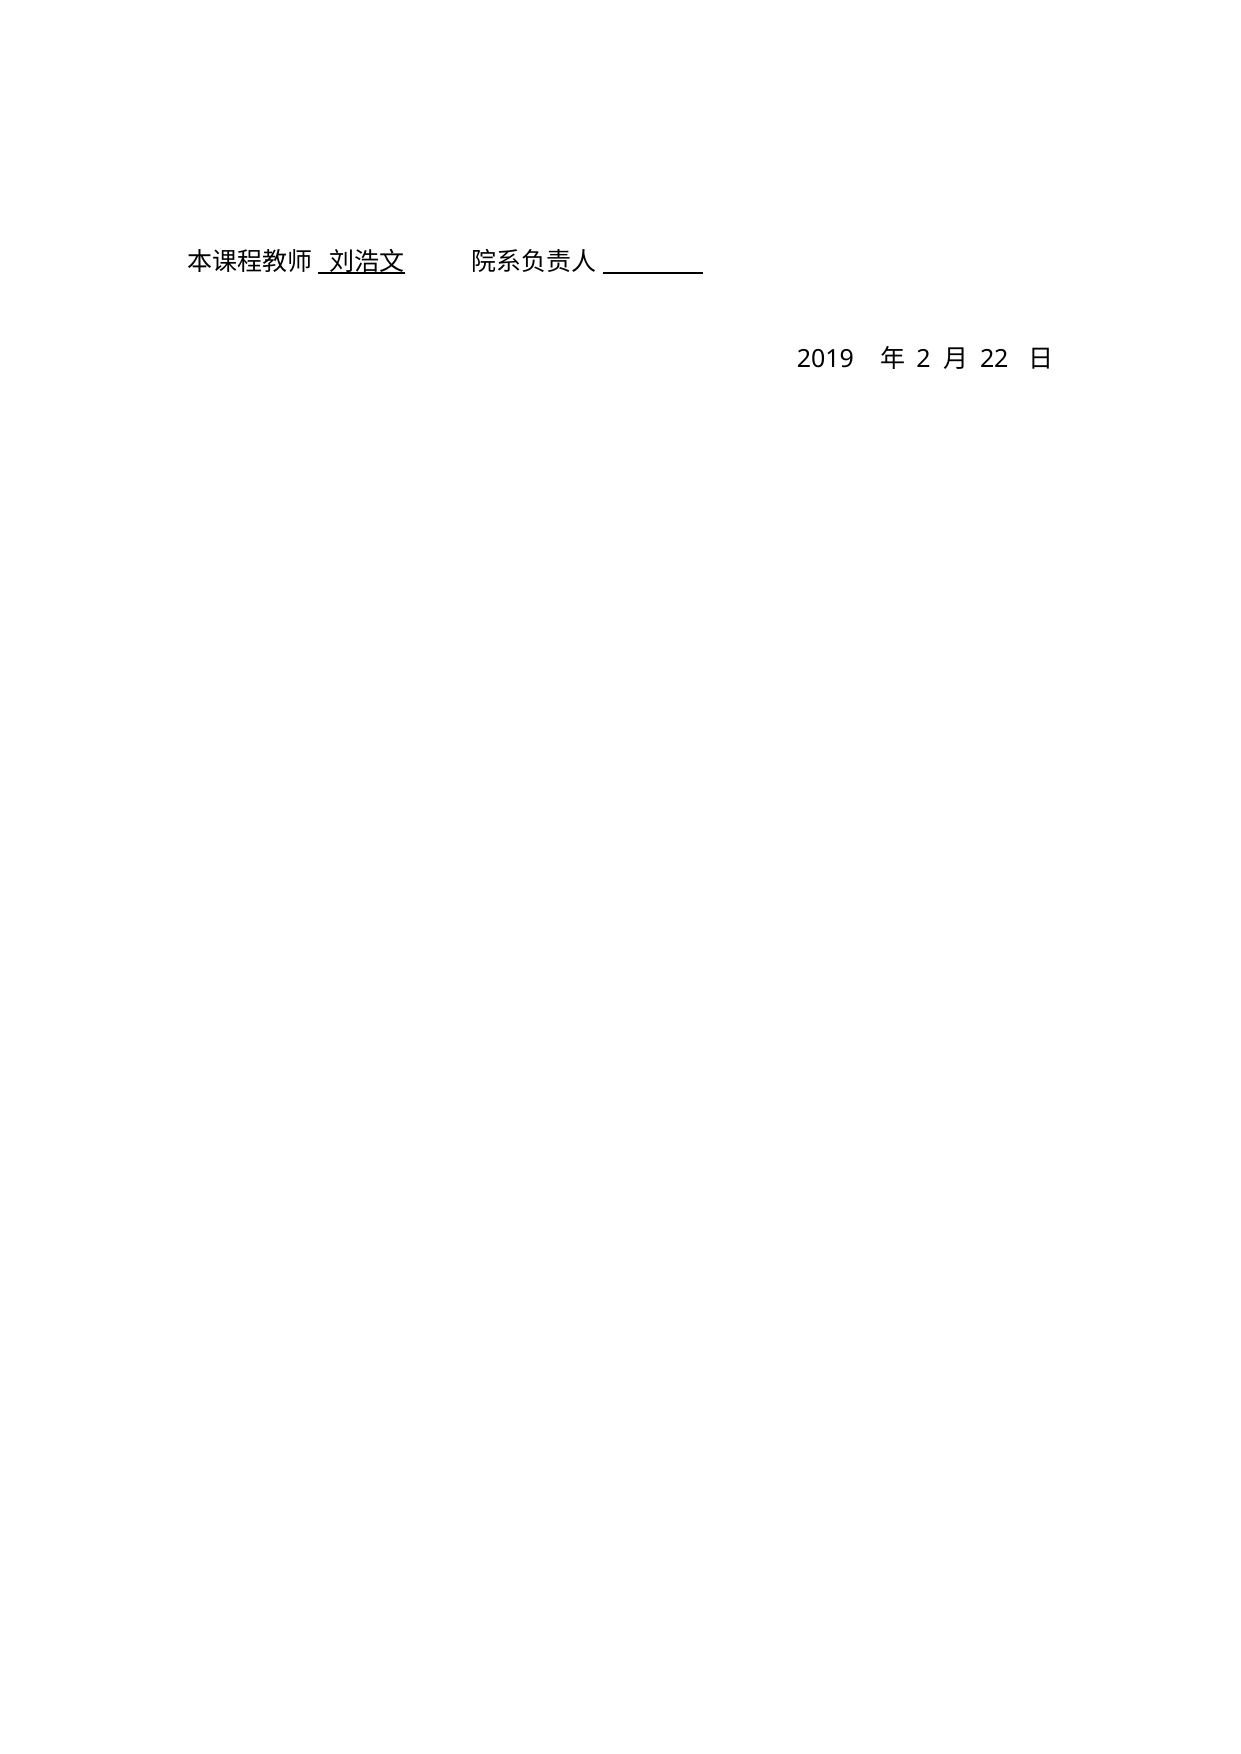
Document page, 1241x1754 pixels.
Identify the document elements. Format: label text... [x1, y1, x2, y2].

text 本课程教师 刘浩文 院系负责人 [187, 227, 1053, 292]
text 2019 年 2 月 22 日 [187, 324, 1053, 389]
